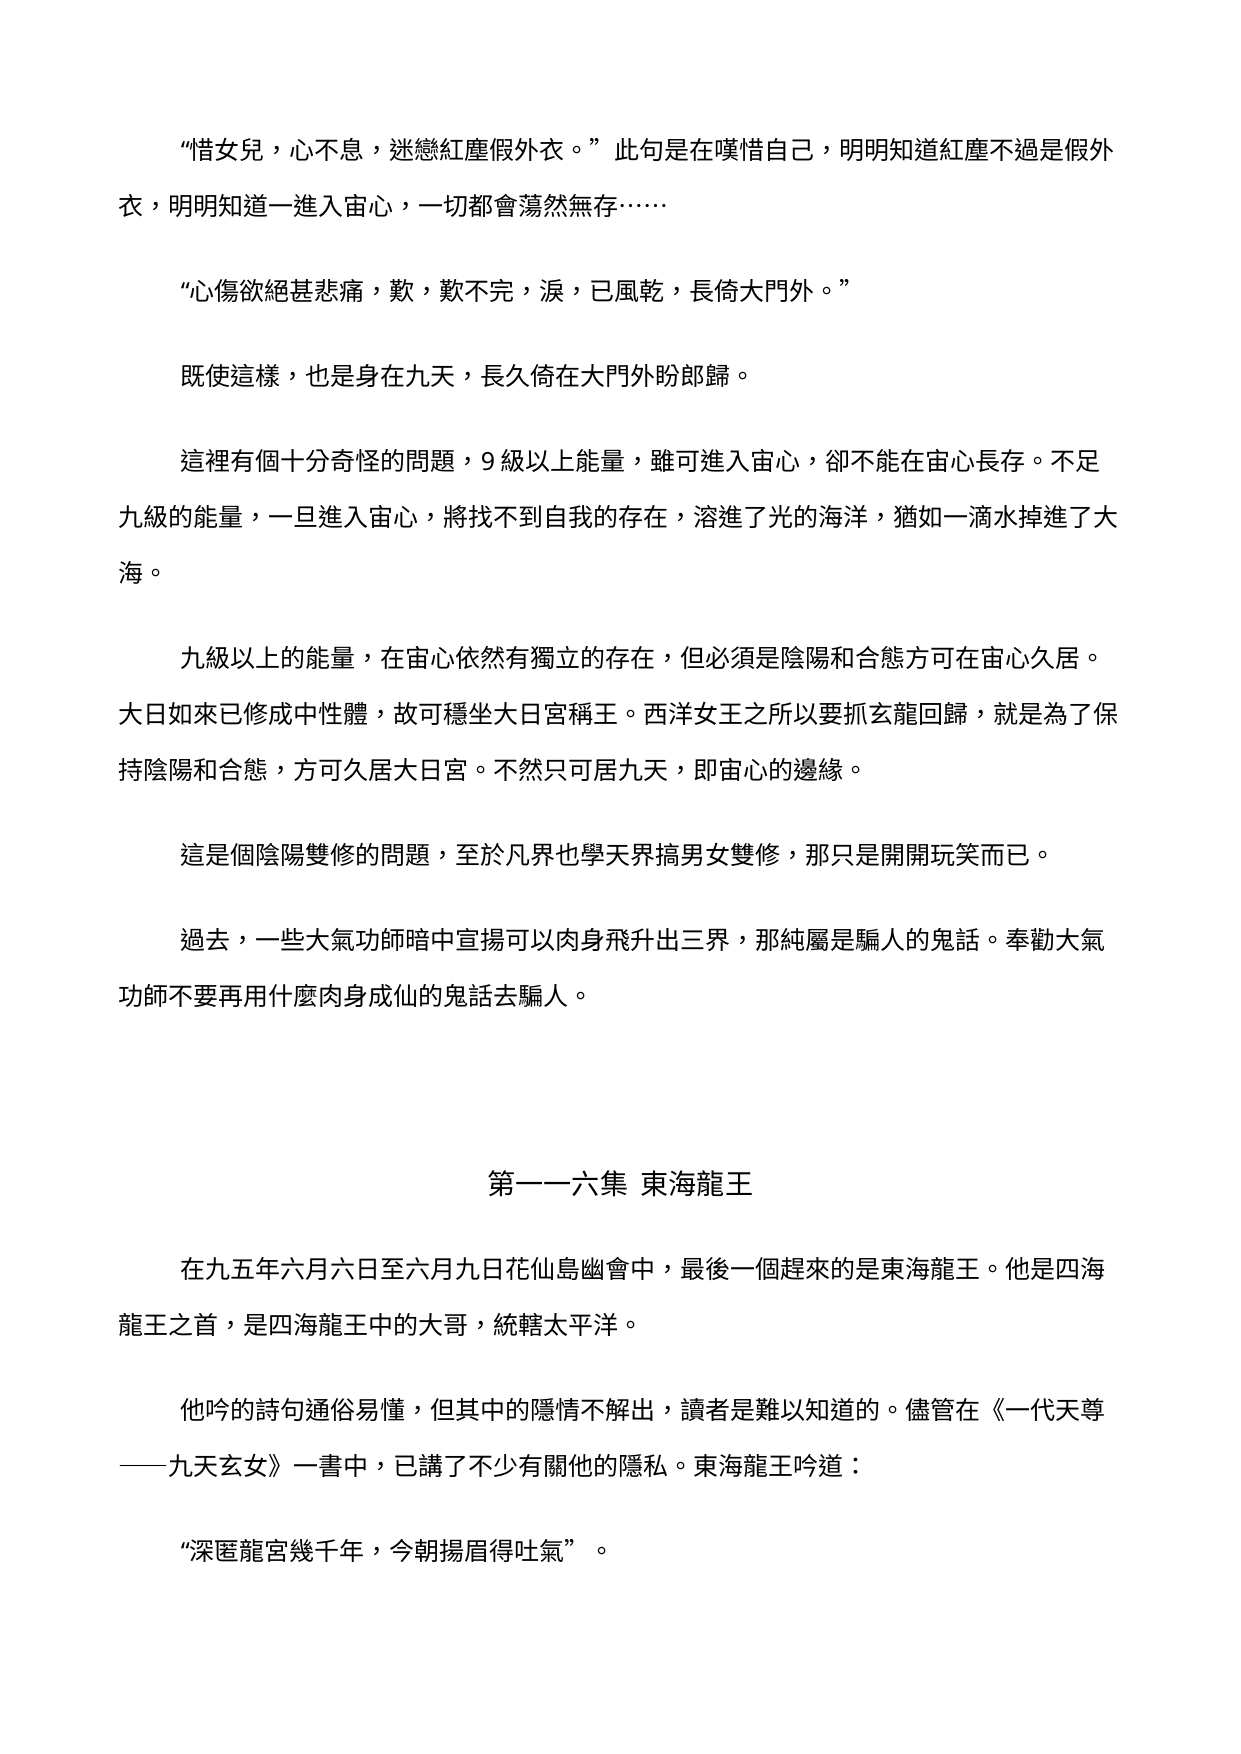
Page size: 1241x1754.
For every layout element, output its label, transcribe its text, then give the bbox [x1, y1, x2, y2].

text 既使這樣，也是身在九天，長久倚在大門外盼郎歸。 [118, 356, 1118, 393]
text 在九五年六月六日至六月九日花仙島幽會中，最後一個趕來的是東海龍王。他是四海龍王之首，是四海龍王中的大哥，統轄太平洋。 [118, 1249, 1118, 1342]
text 過去，一些大氣功師暗中宣揚可以肉身飛升出三界，那純屬是騙人的鬼話。奉勸大氣功師不要再用什麼肉身成仙的鬼話去騙人。 [118, 920, 1118, 1013]
text 這裡有個十分奇怪的問題，9級以上能量，雖可進入宙心，卻不能在宙心長存。不足九級的能量，一旦進入宙心，將找不到自我的存在，溶進了光的海洋，猶如一滴水掉進了大海。 [118, 440, 1118, 590]
text “惜女兒，心不息，迷戀紅塵假外衣。”此句是在嘆惜自己，明明知道紅塵不過是假外衣，明明知道一進入宙心，一切都會蕩然無存…… [118, 130, 1118, 223]
text “深匿龍宮幾千年，今朝揚眉得吐氣”。 [118, 1531, 1118, 1568]
text “心傷欲絕甚悲痛，歎，歎不完，淚，已風乾，長倚大門外。” [118, 271, 1118, 308]
text 他吟的詩句通俗易懂，但其中的隱情不解出，讀者是難以知道的。儘管在《一代天尊——九天玄女》一書中，已講了不少有關他的隱私。東海龍王吟道： [118, 1390, 1118, 1483]
text 九級以上的能量，在宙心依然有獨立的存在，但必須是陰陽和合態方可在宙心久居。大日如來已修成中性體，故可穩坐大日宮稱王。西洋女王之所以要抓玄龍回歸，就是為了保持陰陽和合態，方可久居大日宮。不然只可居九天，即宙心的邊緣。 [118, 638, 1118, 788]
text 這是個陰陽雙修的問題，至於凡界也學天界搞男女雙修，那只是開開玩笑而已。 [118, 835, 1118, 872]
text 第一一六集 東海龍王 [285, 1144, 955, 1219]
